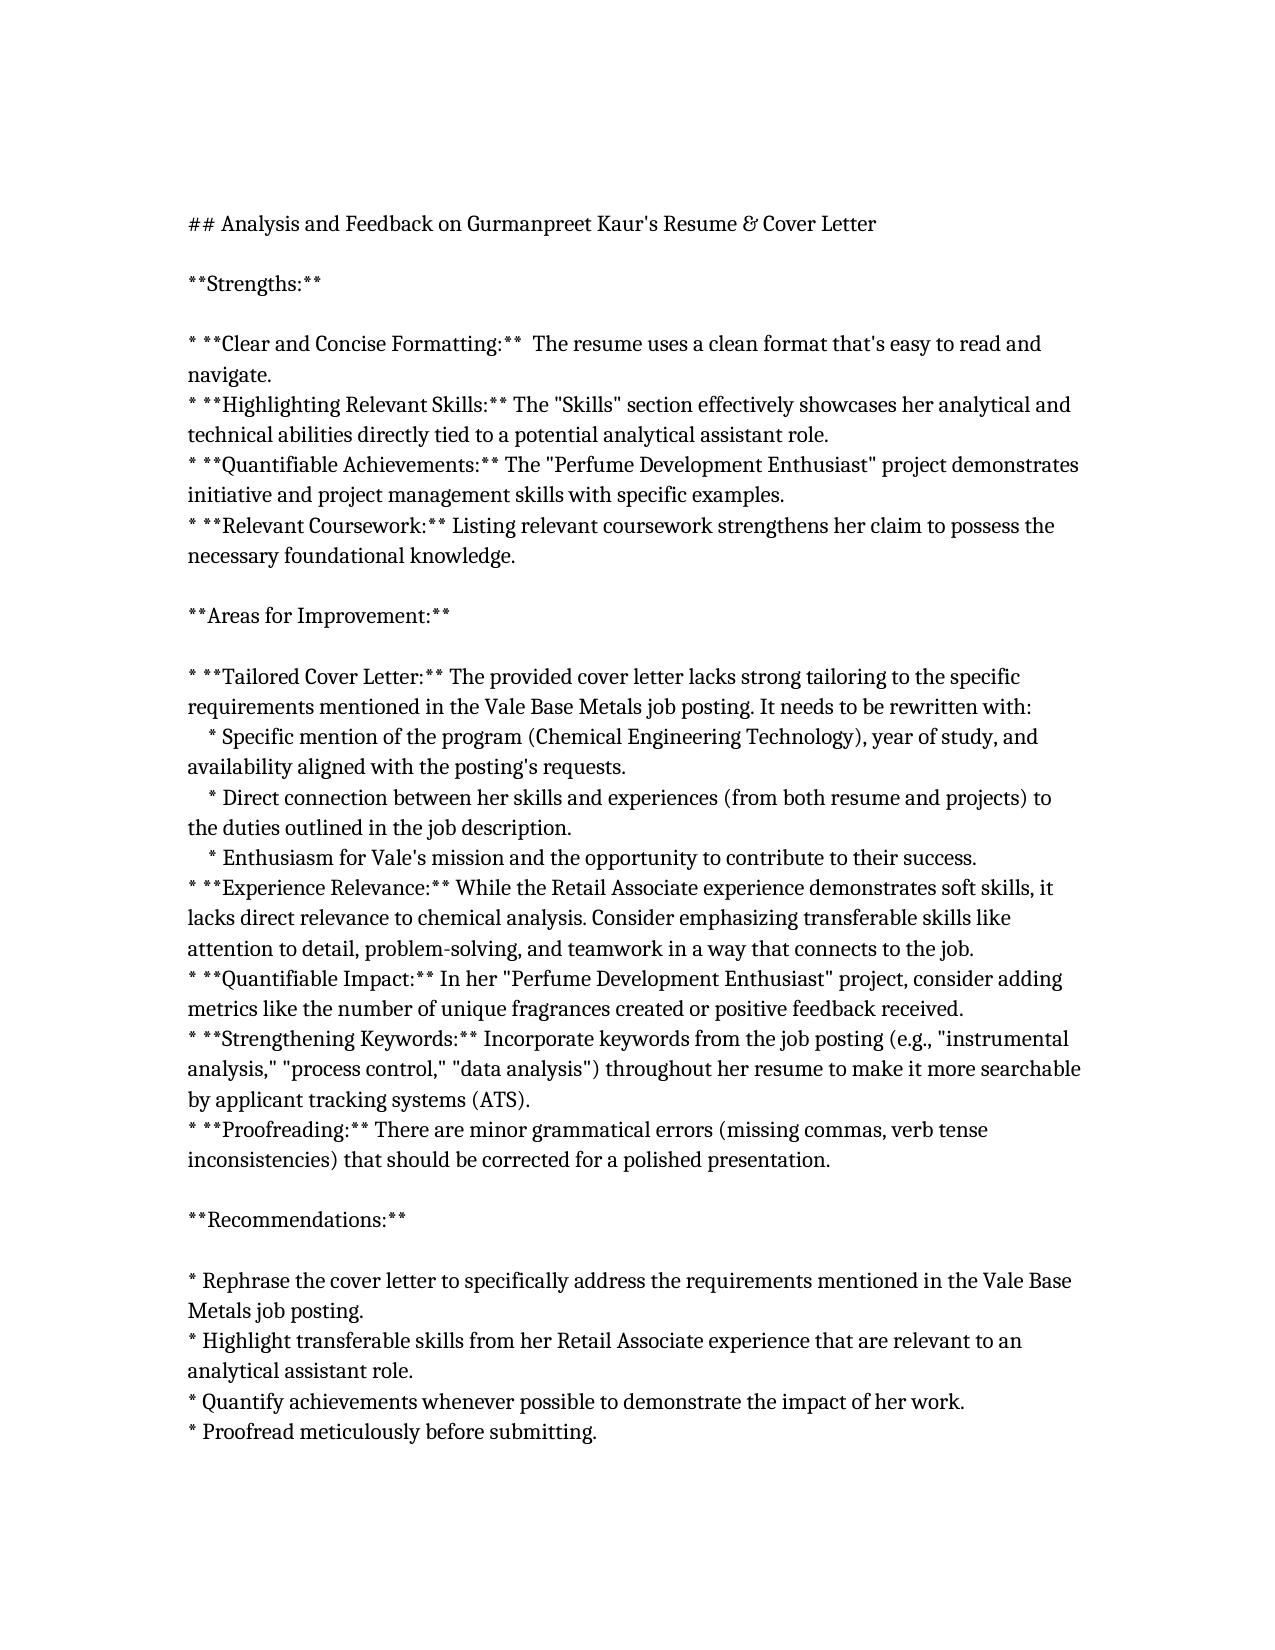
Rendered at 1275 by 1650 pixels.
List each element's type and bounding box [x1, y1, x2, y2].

text [187, 150, 1087, 1475]
